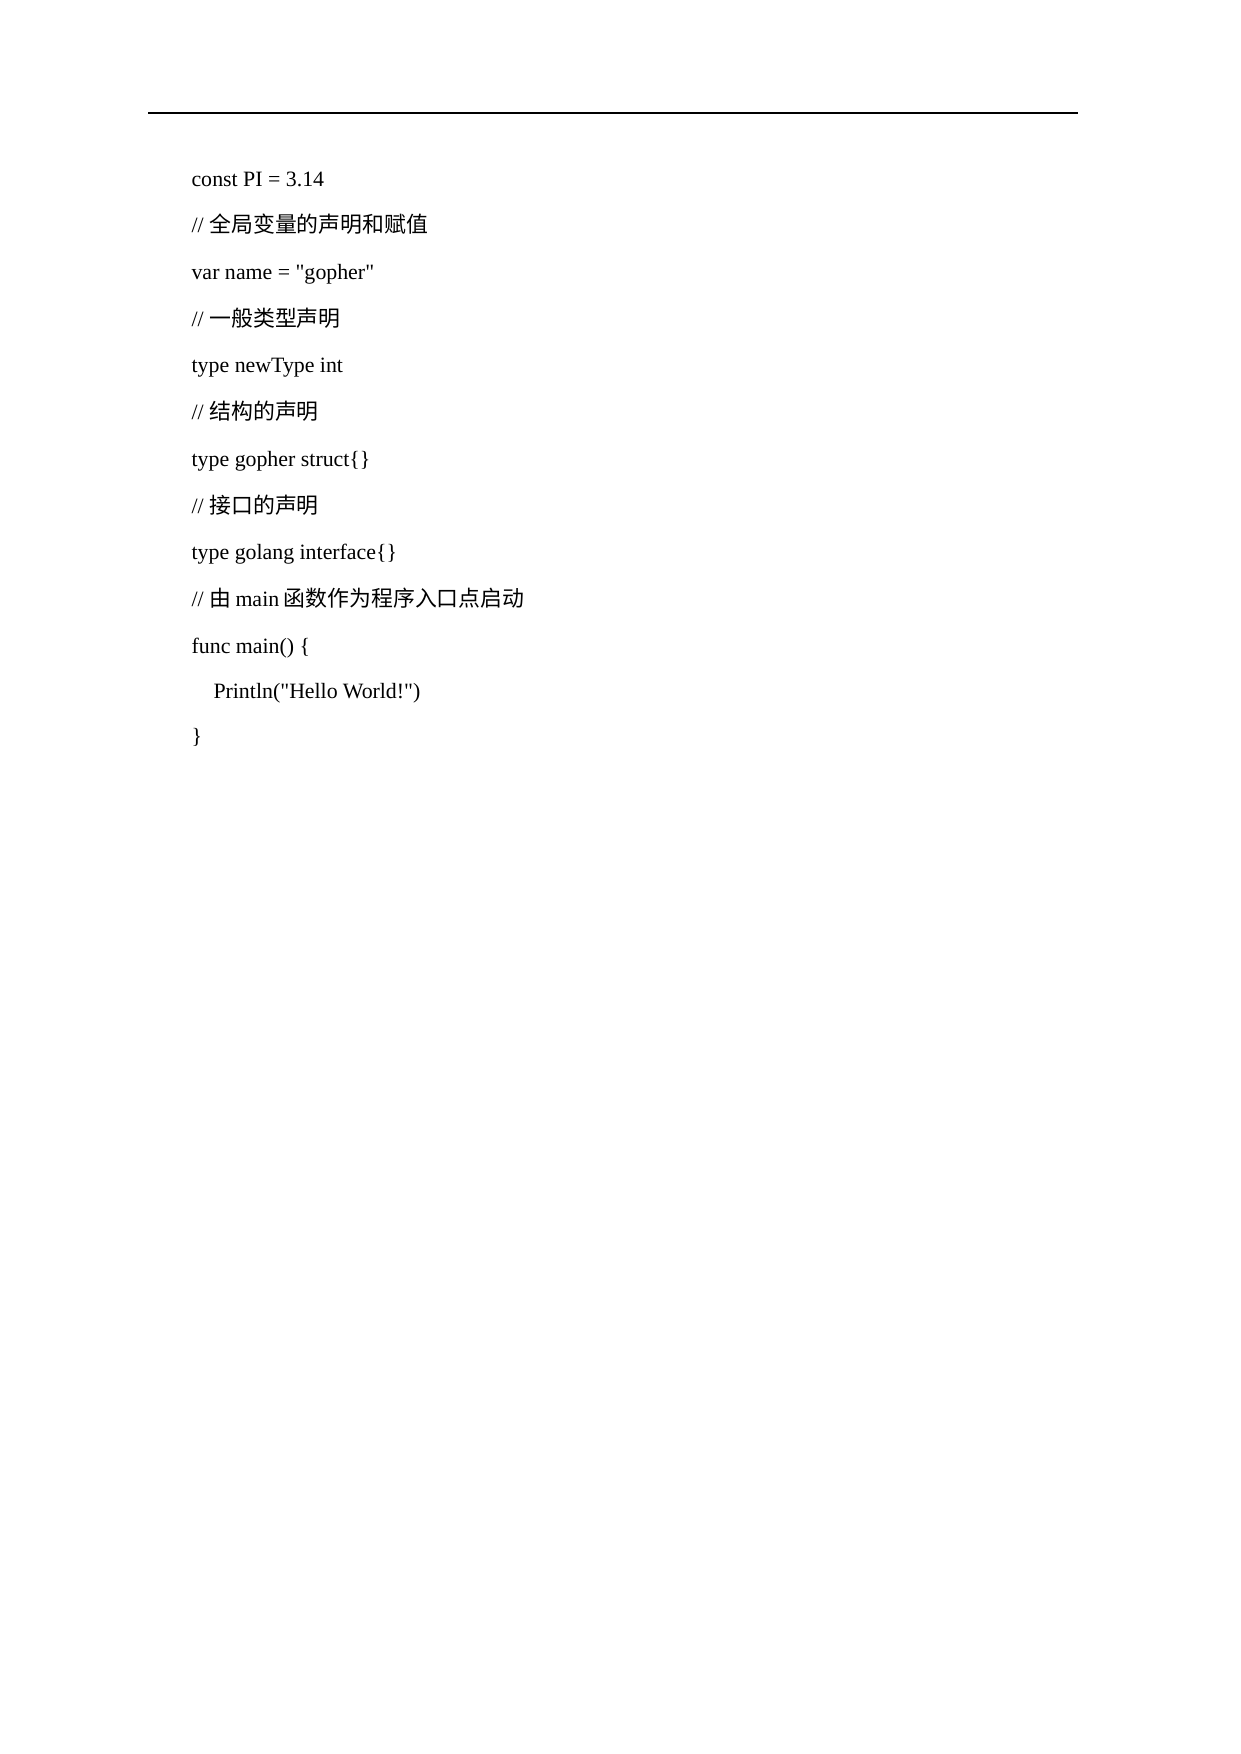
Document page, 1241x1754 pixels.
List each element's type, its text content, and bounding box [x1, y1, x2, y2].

text Println("Hello World!") [148, 674, 1078, 707]
text type gopher struct{} [148, 442, 1078, 475]
text func main() { [148, 629, 1078, 662]
text // 接口的声明 [148, 487, 1078, 520]
text var name = "gopher" [148, 255, 1078, 288]
text } [148, 719, 1078, 752]
text // 由main函数作为程序入口点启动 [148, 581, 1078, 613]
text const PI = 3.14 [148, 162, 1078, 194]
text // 全局变量的声明和赋值 [148, 207, 1078, 239]
text // 结构的声明 [148, 394, 1078, 426]
text type newType int [148, 349, 1078, 381]
text type golang interface{} [148, 536, 1078, 568]
text // 一般类型声明 [148, 301, 1078, 333]
